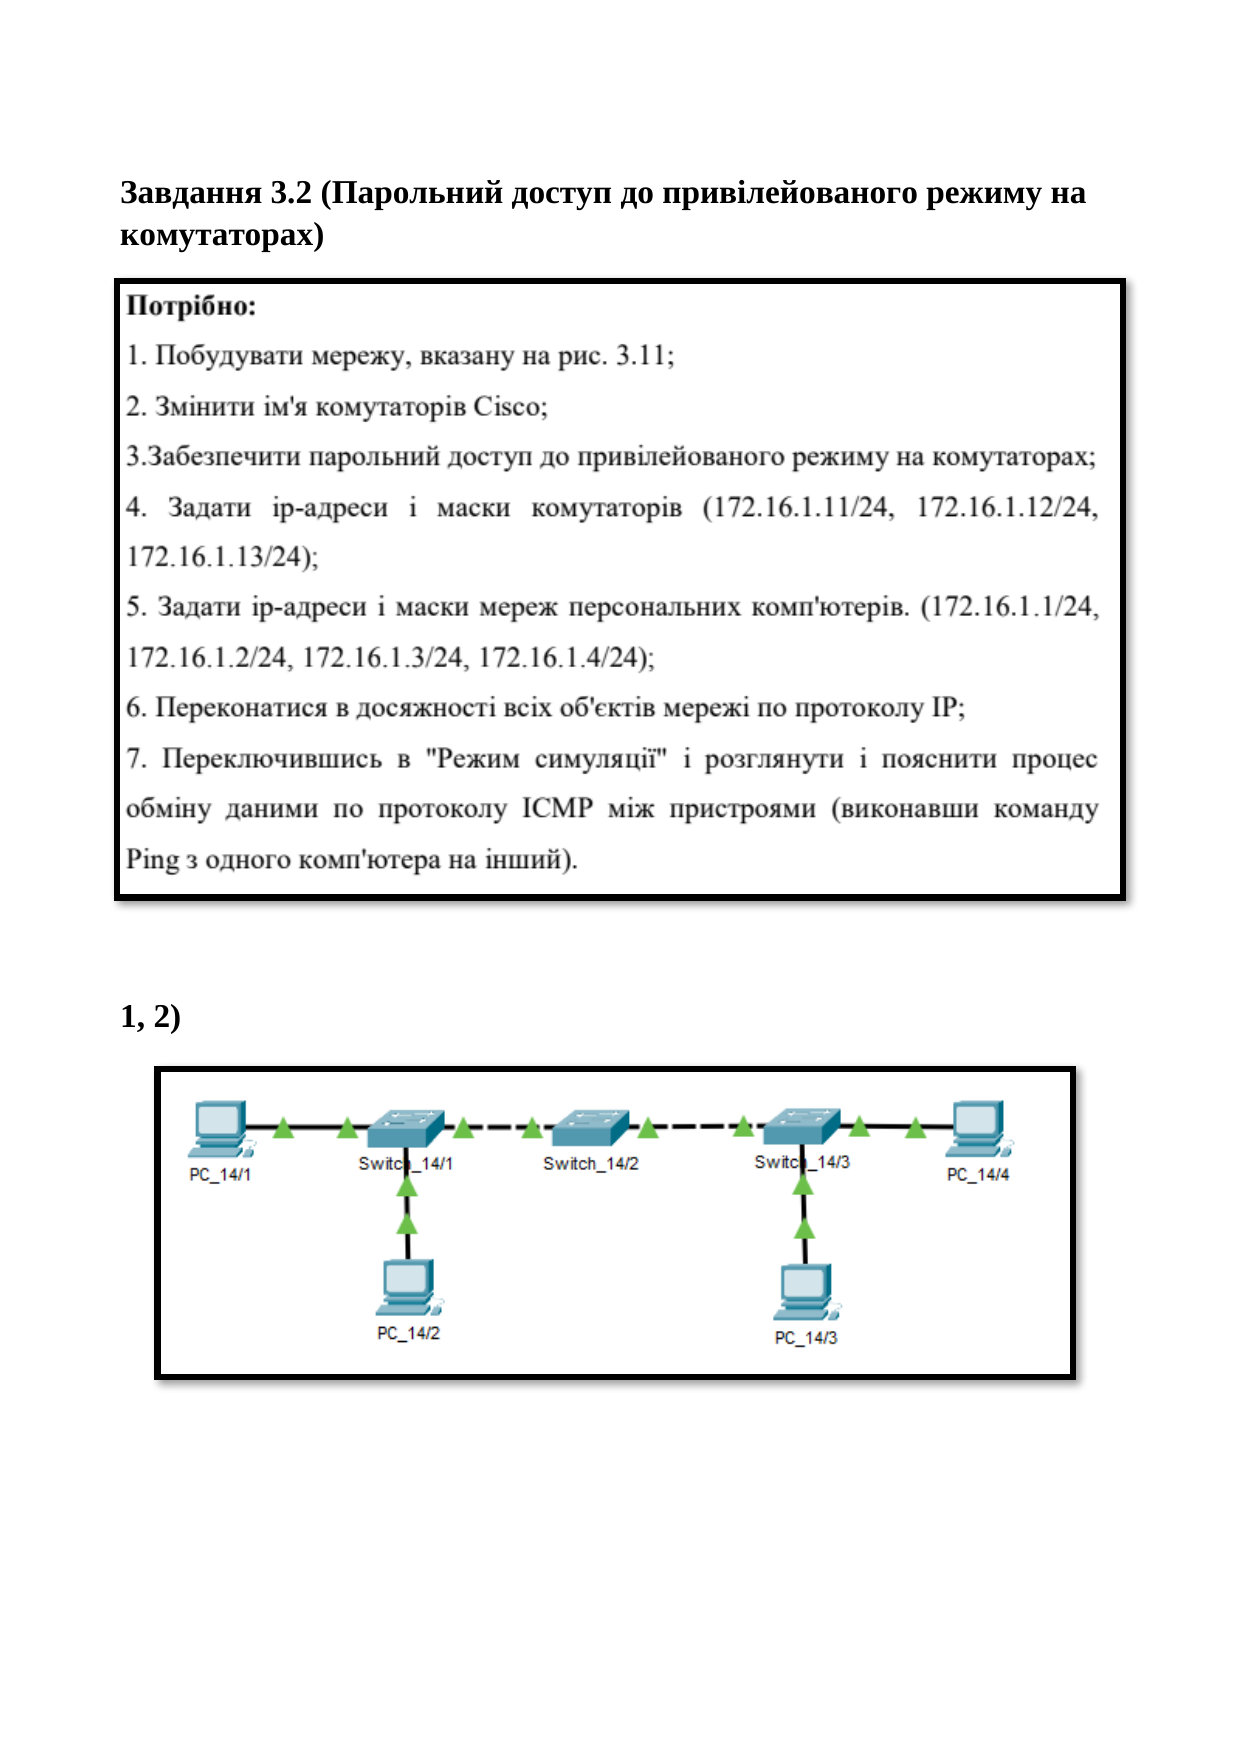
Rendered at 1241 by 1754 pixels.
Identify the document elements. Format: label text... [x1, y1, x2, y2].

picture [161, 1072, 1070, 1374]
picture [120, 284, 1120, 894]
text Завдання 3.2 (Парольний доступ до привілейованого режиму на комутаторах) [120, 173, 1120, 252]
text 1, 2) [120, 996, 1120, 1035]
